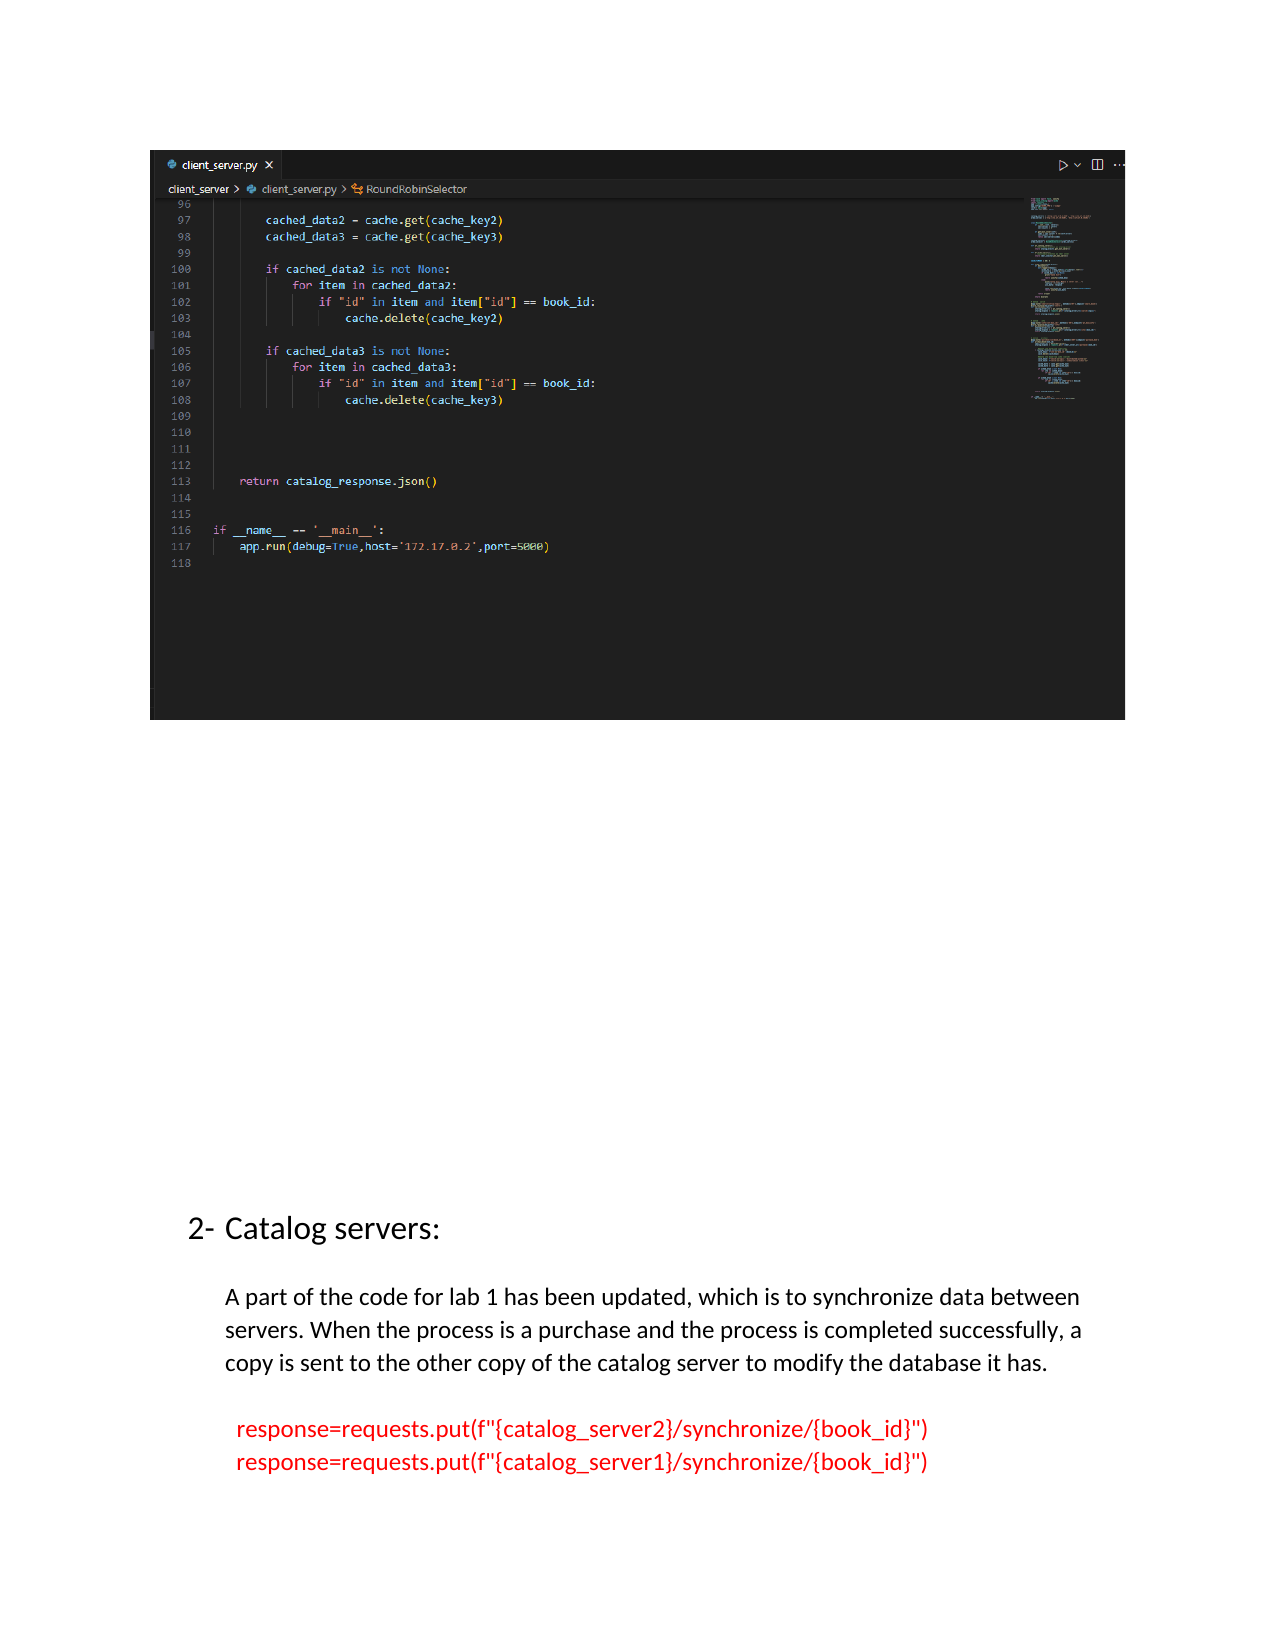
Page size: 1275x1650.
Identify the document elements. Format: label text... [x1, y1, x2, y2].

list A part of the code for lab 1 has been updated, which is to synchronize data between servers. When the process is a purchase and the process is completed successfully, a copy is sent to the other copy of the catalog server to modify the database it has. [225, 1282, 1125, 1378]
list Catalog servers: [187, 1207, 1125, 1248]
list response=requests.put(f"{catalog_server1}/synchronize/{book_id}") [225, 1446, 1125, 1477]
picture [150, 150, 1125, 720]
list response=requests.put(f"{catalog_server2}/synchronize/{book_id}") [225, 1413, 1125, 1444]
